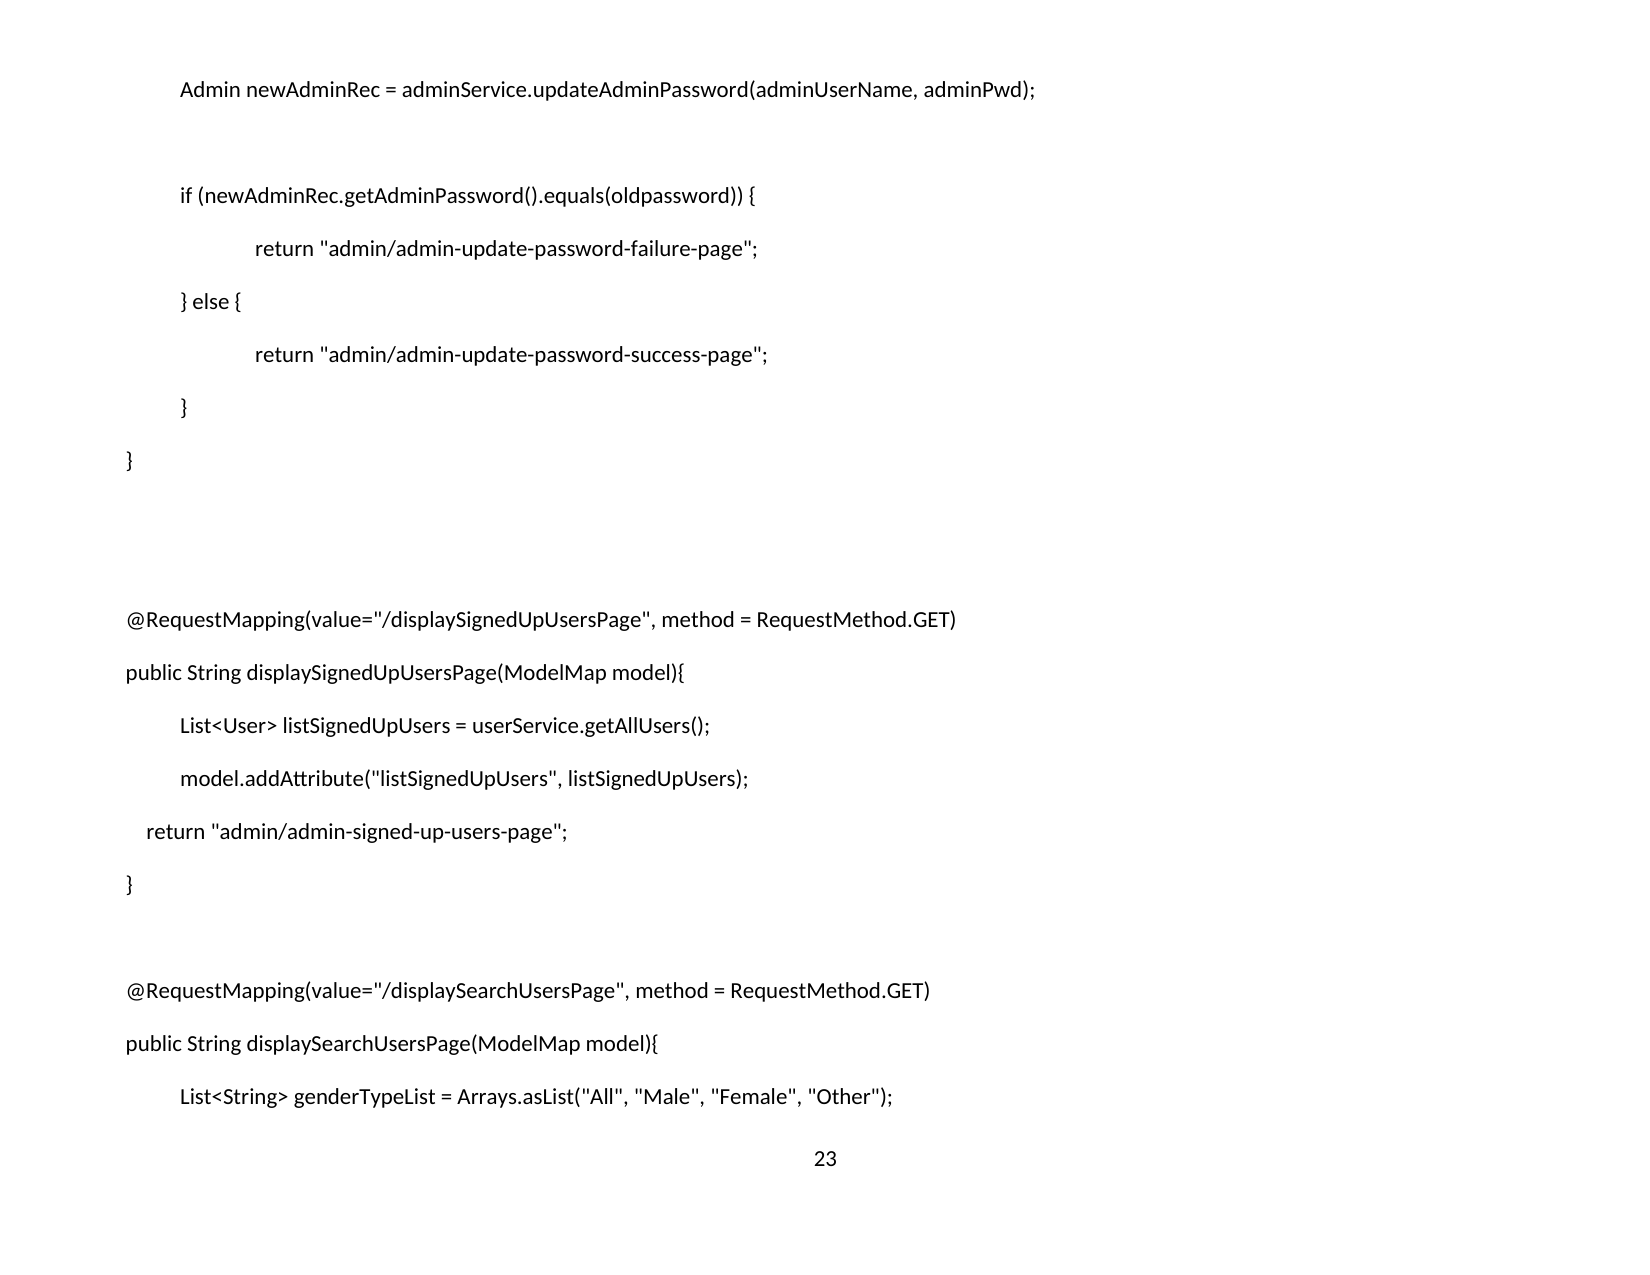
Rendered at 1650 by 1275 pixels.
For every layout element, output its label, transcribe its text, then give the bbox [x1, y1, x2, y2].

text @RequestMapping(value="/displaySignedUpUsersPage", method = RequestMethod.GET) [105, 605, 1545, 633]
text } [105, 393, 1545, 421]
text return "admin/admin-update-password-failure-page"; [105, 234, 1545, 262]
text model.addAttribute("listSignedUpUsers", listSignedUpUsers); [105, 764, 1545, 792]
text return "admin/admin-update-password-success-page"; [105, 340, 1545, 368]
text } else { [105, 287, 1545, 315]
text @RequestMapping(value="/displaySearchUsersPage", method = RequestMethod.GET) [105, 976, 1545, 1004]
text public String displaySearchUsersPage(ModelMap model){ [105, 1029, 1545, 1057]
text if (newAdminRec.getAdminPassword().equals(oldpassword)) { [105, 181, 1545, 209]
text return "admin/admin-signed-up-users-page"; [105, 817, 1545, 845]
text } [105, 870, 1545, 898]
text List<String> genderTypeList = Arrays.asList("All", "Male", "Female", "Other"); [105, 1082, 1545, 1110]
text Admin newAdminRec = adminService.updateAdminPassword(adminUserName, adminPwd); [105, 75, 1545, 103]
text public String displaySignedUpUsersPage(ModelMap model){ [105, 658, 1545, 686]
text List<User> listSignedUpUsers = userService.getAllUsers(); [105, 711, 1545, 739]
text } [105, 446, 1545, 474]
